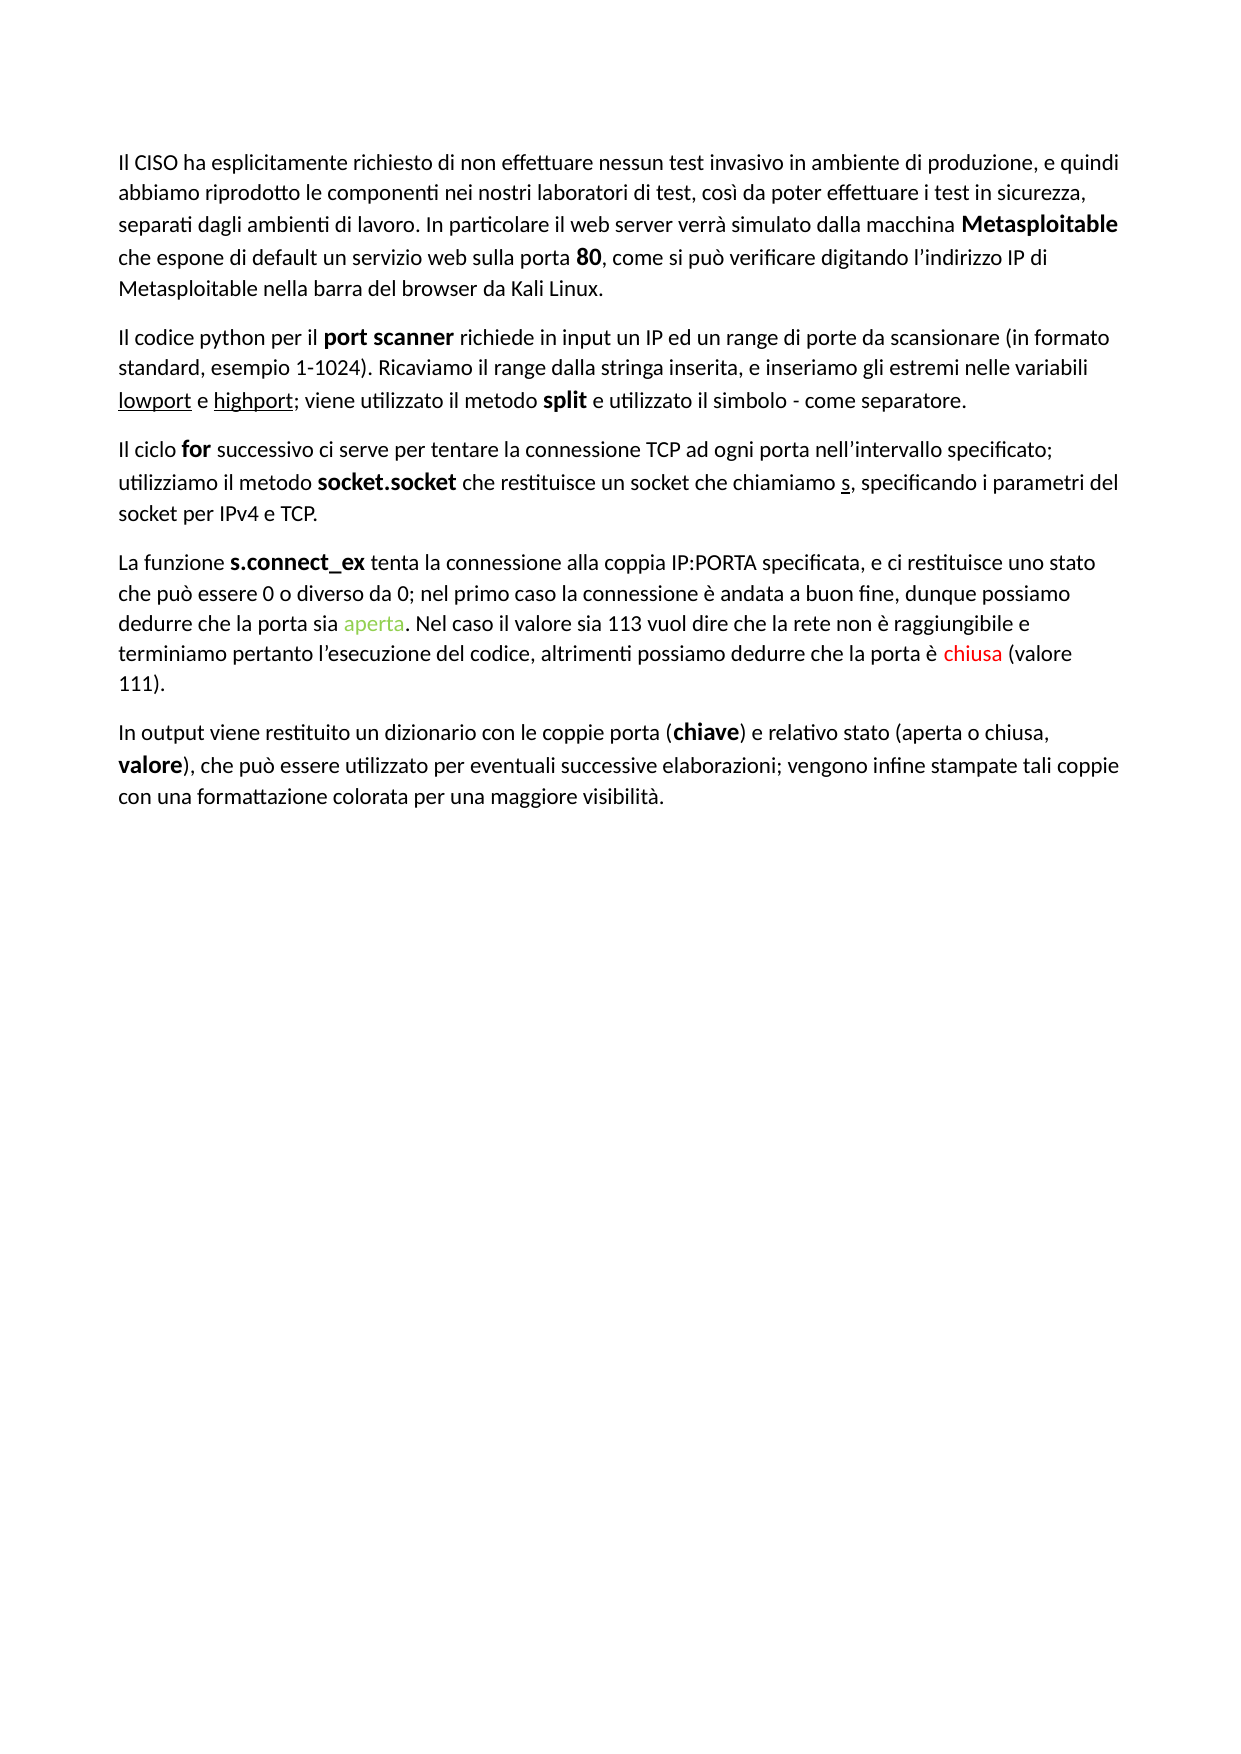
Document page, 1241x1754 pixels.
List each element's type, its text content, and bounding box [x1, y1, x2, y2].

text La funzione s.connect_ex tenta la connessione alla coppia IP:PORTA specificata, e ci restituisce uno stato che può essere 0 o diverso da 0; nel primo caso la connessione è andata a buon fine, dunque possiamo dedurre che la porta sia aperta. Nel caso il valore sia 113 vuol dire che la rete non è raggiungibile e terminiamo pertanto l’esecuzione del codice, altrimenti possiamo dedurre che la porta è chiusa (valore 111). [118, 546, 1122, 697]
text Il CISO ha esplicitamente richiesto di non effettuare nessun test invasivo in ambiente di produzione, e quindi abbiamo riprodotto le componenti nei nostri laboratori di test, così da poter effettuare i test in sicurezza, separati dagli ambienti di lavoro. In particolare il web server verrà simulato dalla macchina Metasploitable che espone di default un servizio web sulla porta 80, come si può verificare digitando l’indirizzo IP di Metasploitable nella barra del browser da Kali Linux. [118, 148, 1122, 302]
text Il codice python per il port scanner richiede in input un IP ed un range di porte da scansionare (in formato standard, esempio 1-1024). Ricaviamo il range dalla stringa inserita, e inseriamo gli estremi nelle variabili lowport e highport; viene utilizzato il metodo split e utilizzato il simbolo - come separatore. [118, 321, 1122, 414]
text In output viene restituito un dizionario con le coppie porta (chiave) e relativo stato (aperta o chiusa, valore), che può essere utilizzato per eventuali successive elaborazioni; vengono infine stampate tali coppie con una formattazione colorata per una maggiore visibilità. [118, 716, 1122, 810]
text Il ciclo for successivo ci serve per tentare la connessione TCP ad ogni porta nell’intervallo specificato; utilizziamo il metodo socket.socket che restituisce un socket che chiamiamo s, specificando i parametri del socket per IPv4 e TCP. [118, 433, 1122, 527]
